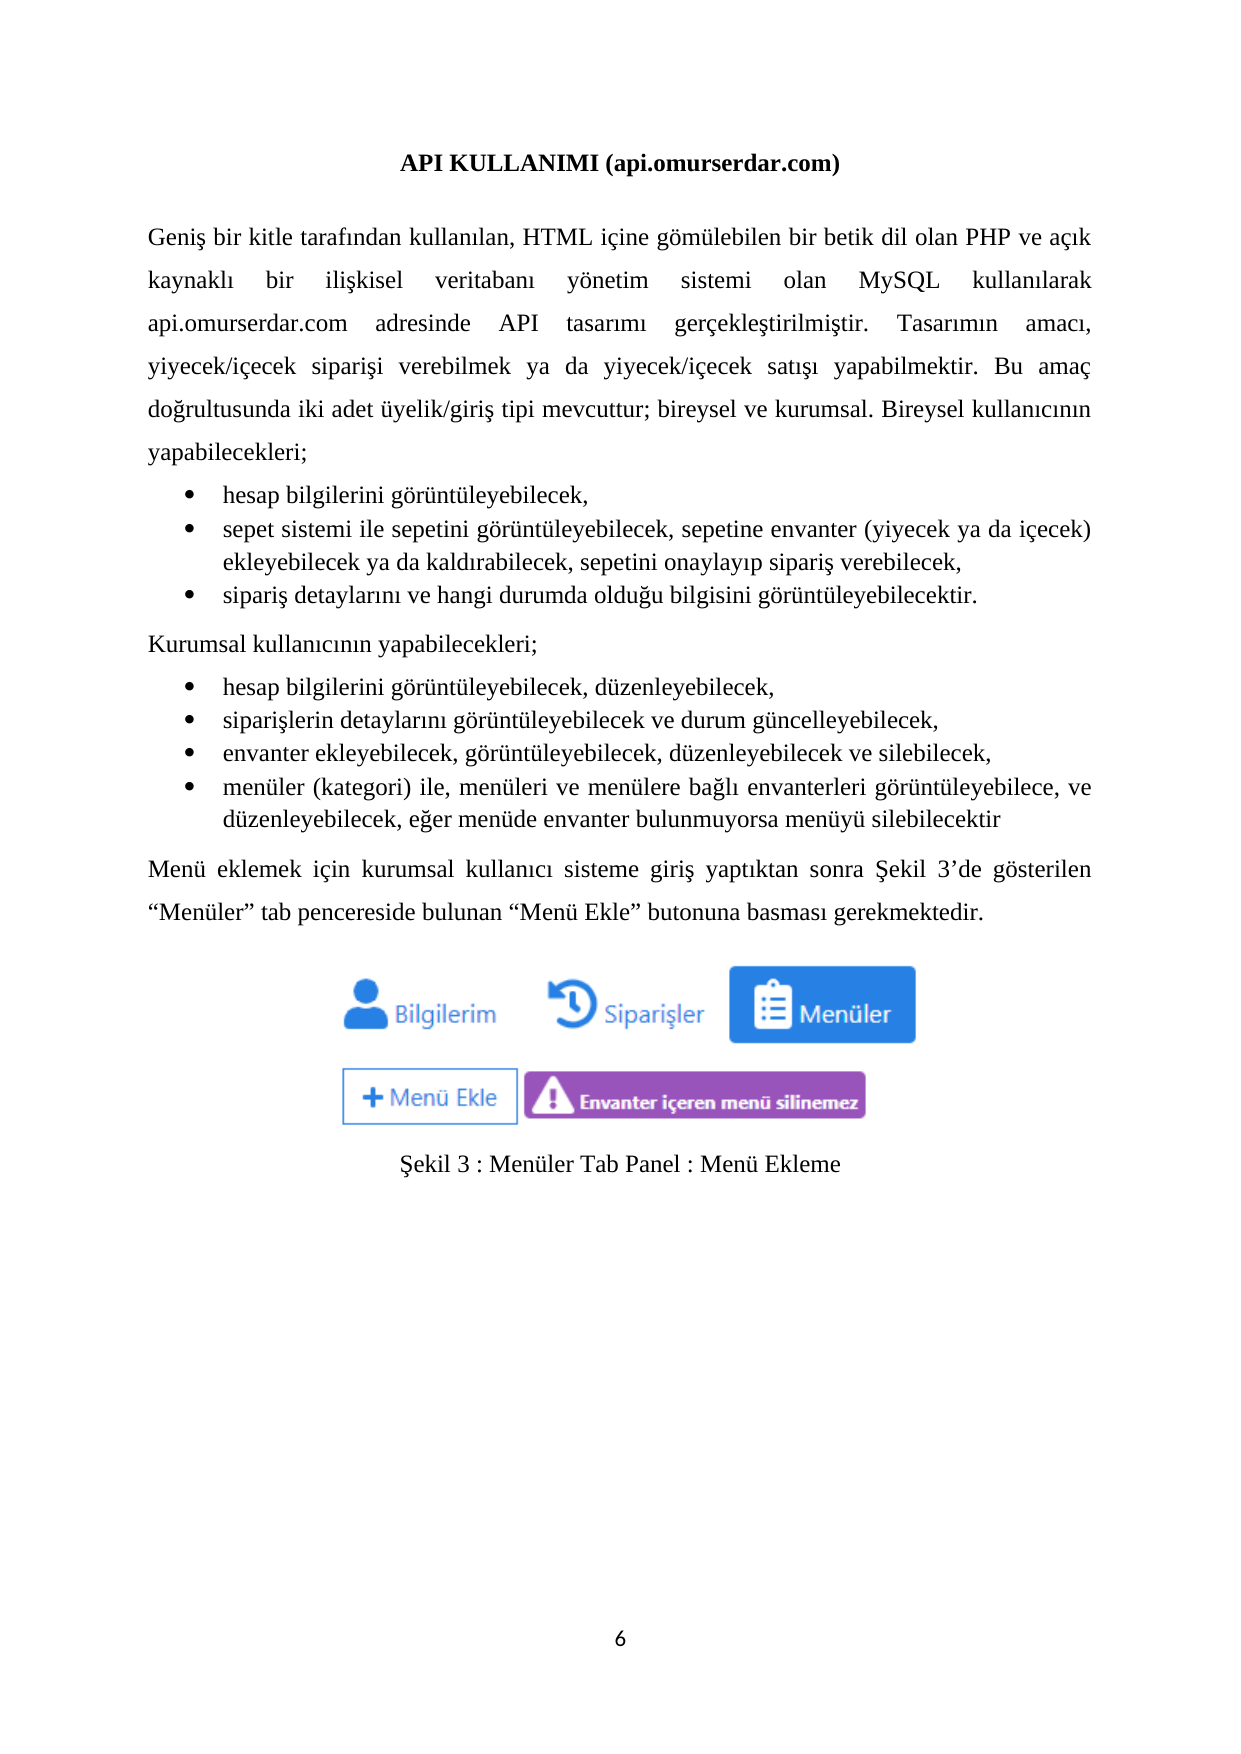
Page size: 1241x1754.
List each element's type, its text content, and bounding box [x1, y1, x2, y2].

list envanter ekleyebilecek, görüntüleyebilecek, düzenleyebilecek ve silebilecek, [185, 738, 1092, 767]
text Şekil 3 : Menüler Tab Panel : Menü Ekleme [148, 1149, 1092, 1178]
list hesap bilgilerini görüntüleyebilecek, düzenleyebilecek, [185, 672, 1092, 701]
list sepet sistemi ile sepetini görüntüleyebilecek, sepetine envanter (yiyecek ya da içecek) ekleyebilecek ya da kaldırabilecek, sepetini onaylayıp sipariş verebilecek, [185, 514, 1092, 575]
text Geniş bir kitle tarafından kullanılan, HTML içine gömülebilen bir betik dil olan PHP ve açık kaynaklı bir ilişkisel veritabanı yönetim sistemi olan MySQL kullanılarak api.omurserdar.com adresinde API tasarımı gerçekleştirilmiştir. Tasarımın amacı, yiyecek/içecek siparişi verebilmek ya da yiyecek/içecek satışı yapabilmektir. Bu amaç doğrultusunda iki adet üyelik/giriş tipi mevcuttur; bireysel ve kurumsal. Bireysel kullanıcının yapabilecekleri; [148, 222, 1092, 466]
subtitle API KULLANIMI (api.omurserdar.com) [148, 148, 1092, 176]
list sipariş detaylarını ve hangi durumda olduğu bilgisini görüntüleyebilecektir. [185, 580, 1092, 608]
text Kurumsal kullanıcının yapabilecekleri; [148, 629, 1092, 658]
list siparişlerin detaylarını görüntüleyebilecek ve durum güncelleyebilecek, [185, 706, 1092, 734]
list menüler (kategori) ile, menüleri ve menülere bağlı envanterleri görüntüleyebilece, ve düzenleyebilecek, eğer menüde envanter bulunmuyorsa menüyü silebilecektir [185, 772, 1092, 833]
text Menü eklemek için kurumsal kullanıcı sisteme giriş yaptıktan sonra Şekil 3’de gösterilen “Menüler” tab pencereside bulunan “Menü Ekle” butonuna basması gerekmektedir. [148, 854, 1092, 926]
picture [313, 957, 927, 1136]
list hesap bilgilerini görüntüleyebilecek, [185, 481, 1092, 509]
